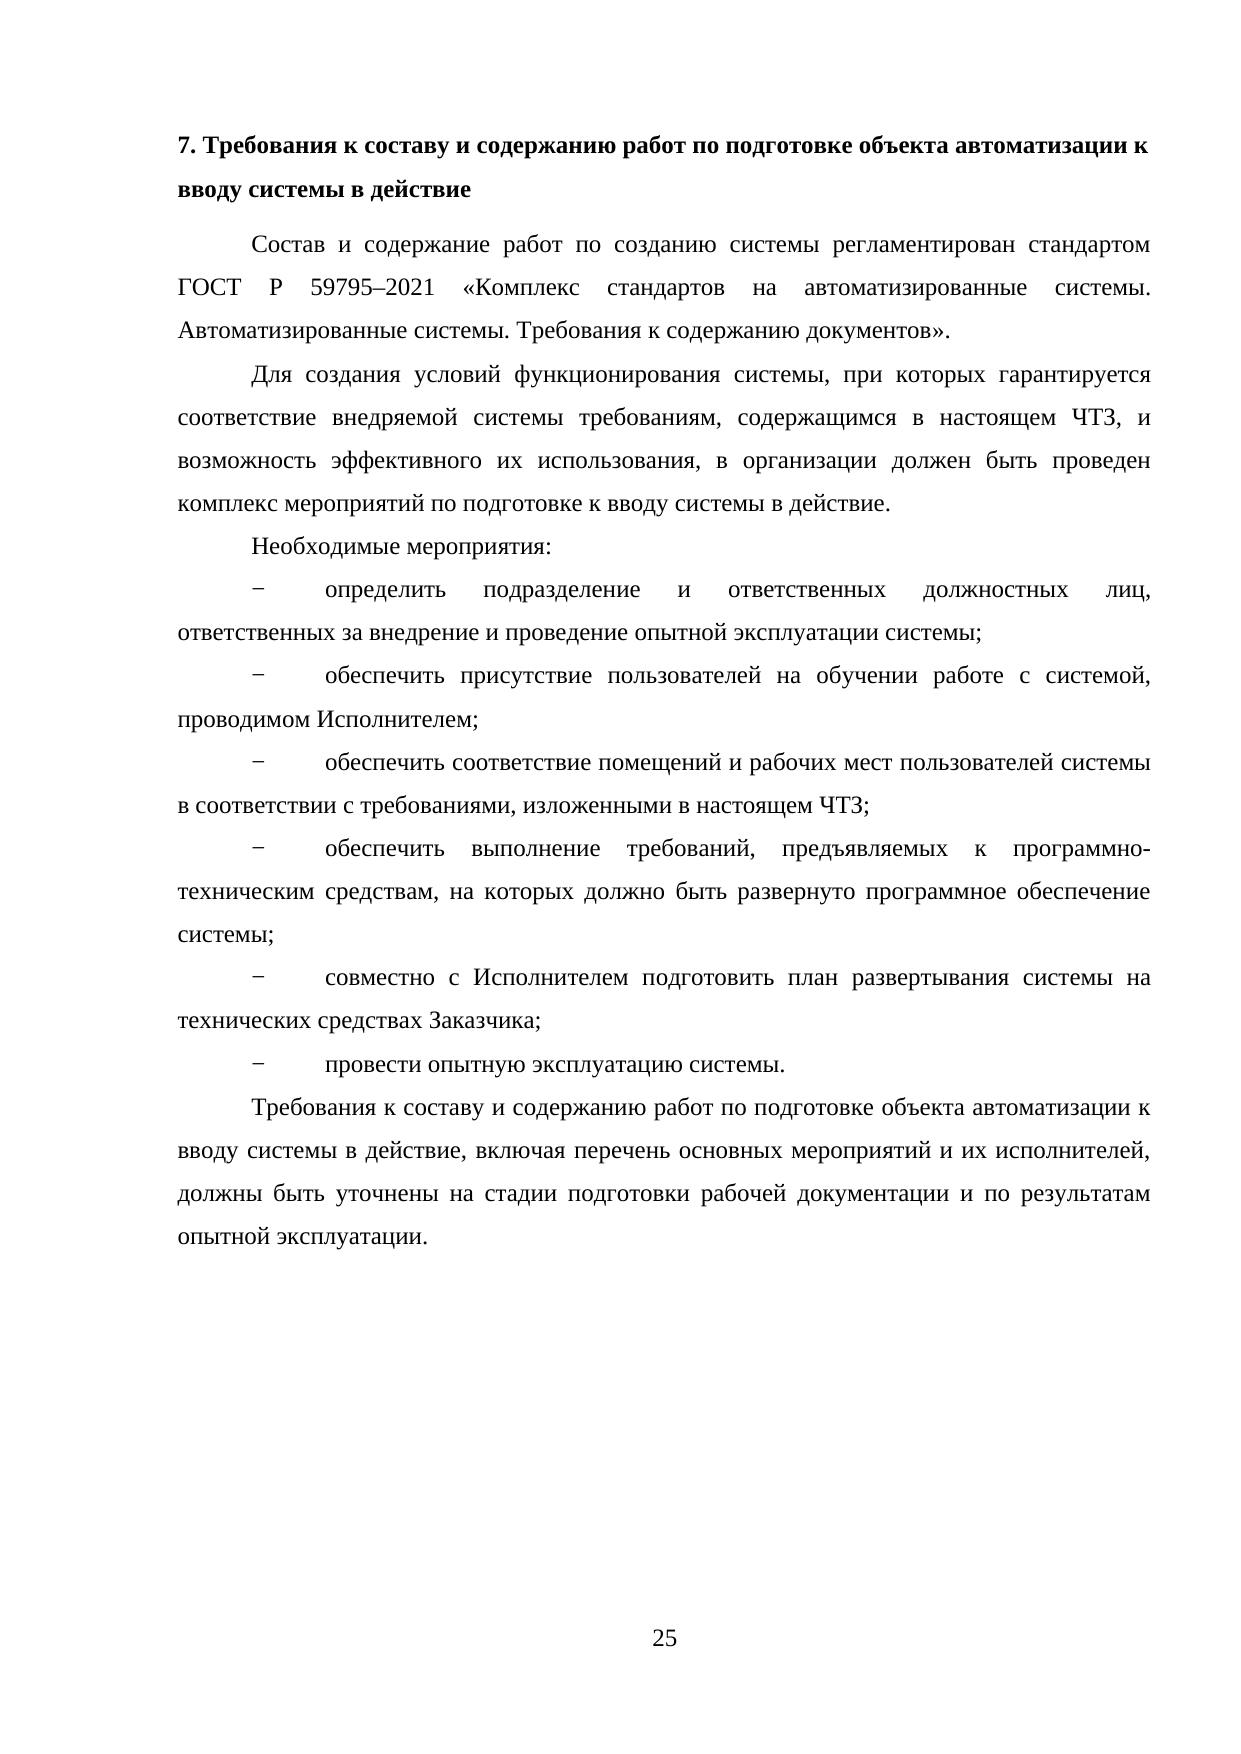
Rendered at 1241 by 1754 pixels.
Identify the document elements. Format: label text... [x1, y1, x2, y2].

text Для создания условий функционирования системы, при которых гарантируется соответствие внедряемой системы требованиям, содержащимся в настоящем ЧТЗ, и возможность эффективного их использования, в организации должен быть проведен комплекс мероприятий по подготовке к вводу системы в действие. [177, 359, 1152, 517]
list обеспечить выполнение требований, предъявляемых к программно-техническим средствам, на которых должно быть развернуто программное обеспечение системы; [177, 833, 1152, 948]
list обеспечить присутствие пользователей на обучении работе с системой, проводимом Исполнителем; [177, 661, 1152, 732]
text Состав и содержание работ по созданию системы регламентирован стандартом ГОСТ Р 59795–2021 «Комплекс стандартов на автоматизированные системы. Автоматизированные системы. Требования к содержанию документов». [177, 229, 1152, 344]
list совместно с Исполнителем подготовить план развертывания системы на технических средствах Заказчика; [177, 962, 1152, 1034]
text Необходимые мероприятия: [177, 531, 1152, 560]
list обеспечить соответствие помещений и рабочих мест пользователей системы в соответствии с требованиями, изложенными в настоящем ЧТЗ; [177, 747, 1152, 819]
list провести опытную эксплуатацию системы. [177, 1049, 1152, 1077]
text Требования к составу и содержанию работ по подготовке объекта автоматизации к вводу системы в действие, включая перечень основных мероприятий и их исполнителей, должны быть уточнены на стадии подготовки рабочей документации и по результатам опытной эксплуатации. [177, 1092, 1152, 1250]
subtitle 7. Требования к составу и содержанию работ по подготовке объекта автоматизации к вводу системы в действие [177, 131, 1152, 202]
list определить подразделение и ответственных должностных лиц, ответственных за внедрение и проведение опытной эксплуатации системы; [177, 574, 1152, 646]
